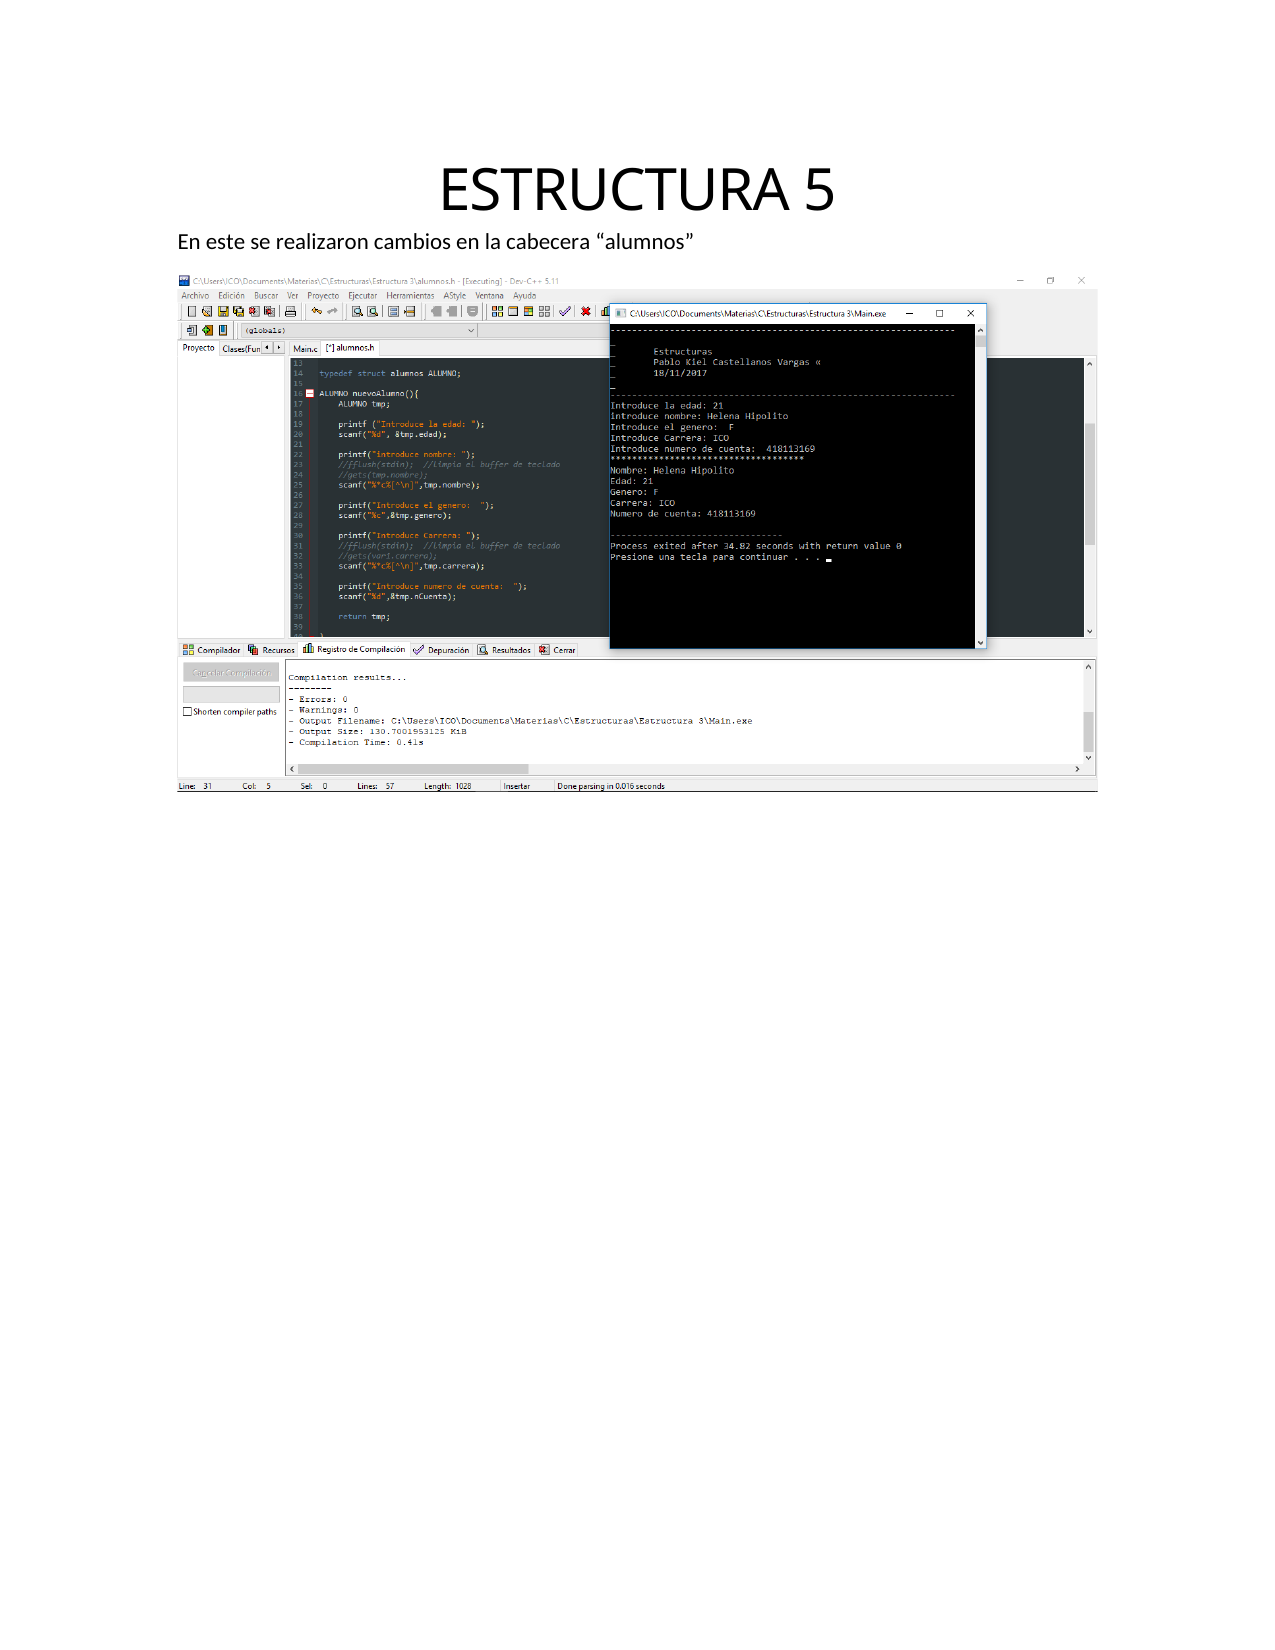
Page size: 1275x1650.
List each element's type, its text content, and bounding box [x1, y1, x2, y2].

text En este se realizaron cambios en la cabecera “alumnos” [177, 227, 1098, 255]
title ESTRUCTURA 5 [177, 148, 1098, 227]
picture [177, 273, 1098, 792]
